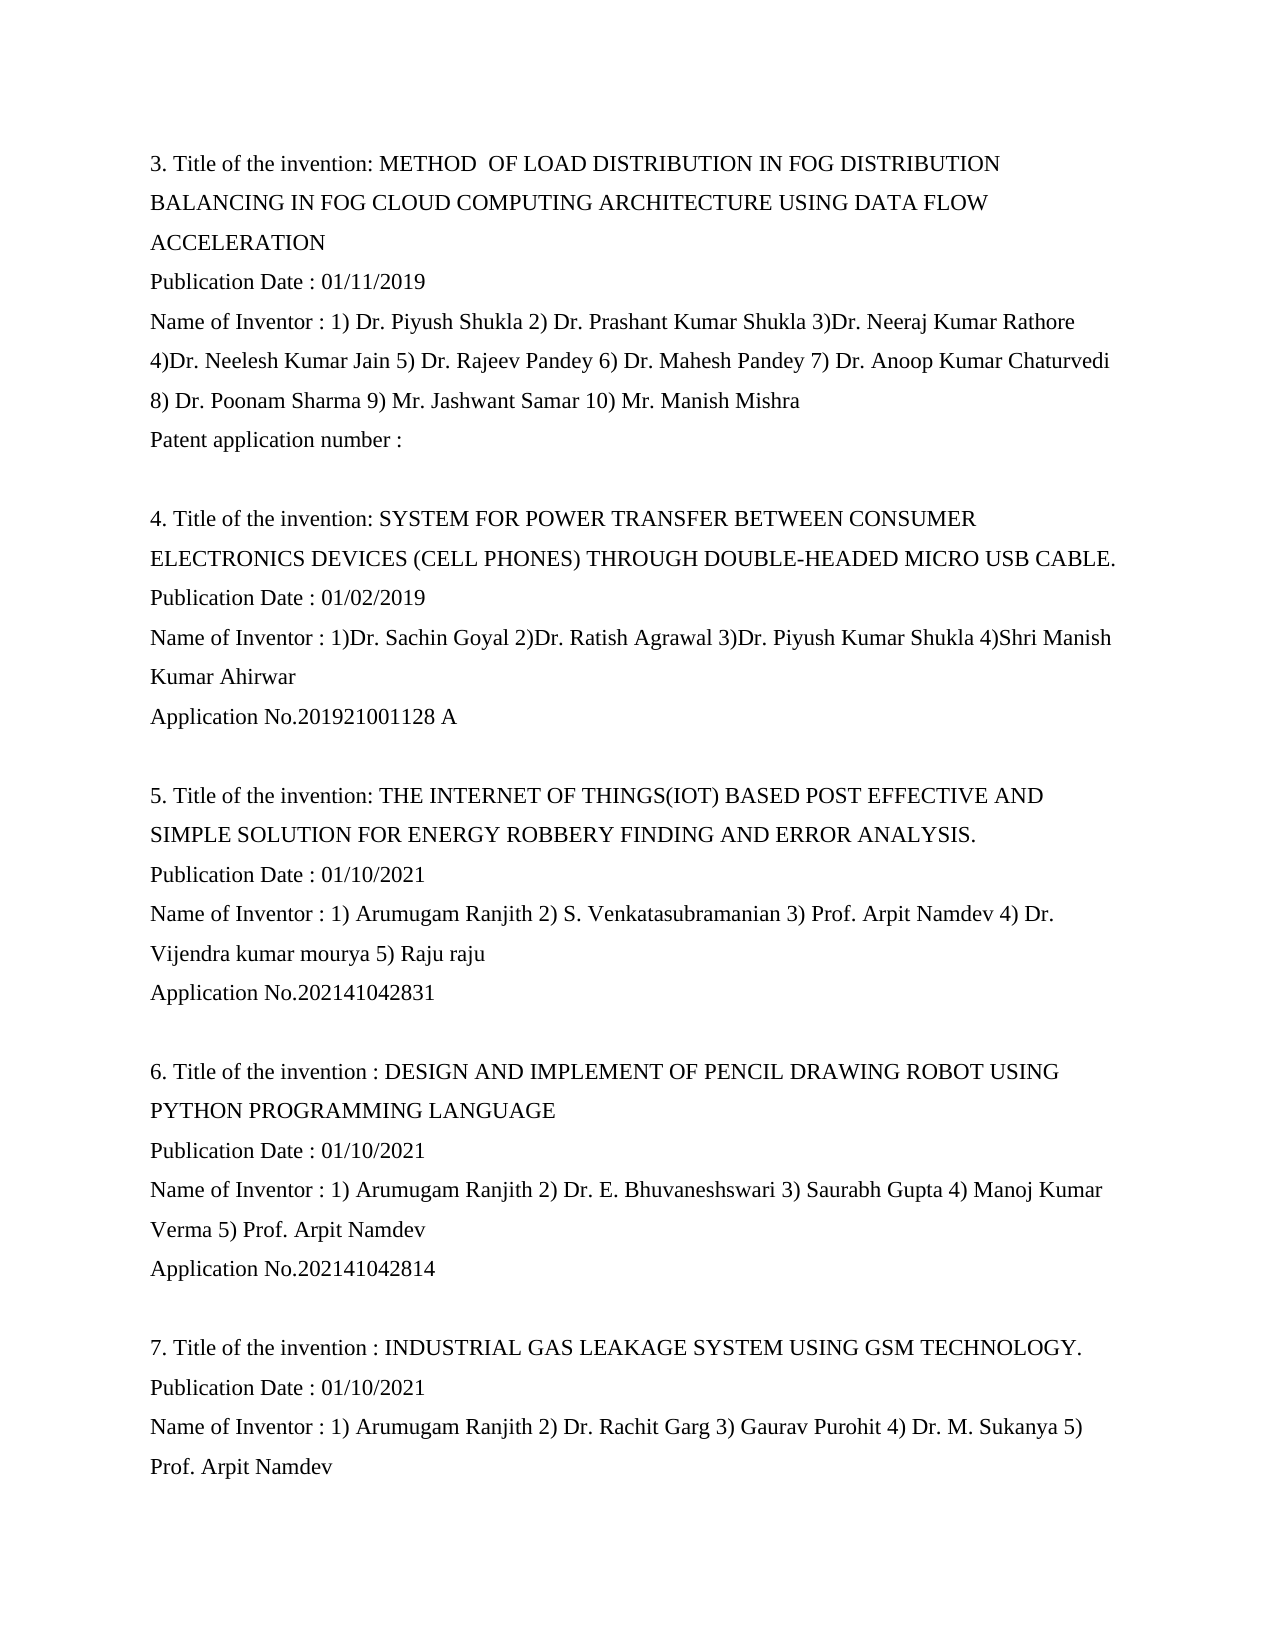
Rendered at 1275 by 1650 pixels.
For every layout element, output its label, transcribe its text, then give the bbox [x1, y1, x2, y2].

text 5. Title of the invention: THE INTERNET OF THINGS(IOT) BASED POST EFFECTIVE AND SIMPLE SOLUTION FOR ENERGY ROBBERY FINDING AND ERROR ANALYSIS. [150, 782, 1125, 847]
text 7. Title of the invention : INDUSTRIAL GAS LEAKAGE SYSTEM USING GSM TECHNOLOGY. [150, 1334, 1125, 1361]
text Publication Date : 01/10/2021 [150, 1137, 1125, 1163]
text Application No.202141042814 [150, 1255, 1125, 1282]
text Application No.202141042831 [150, 979, 1125, 1005]
text Publication Date : 01/10/2021 [150, 1374, 1125, 1400]
text Name of Inventor : 1) Arumugam Ranjith 2) Dr. E. Bhuvaneshswari 3) Saurabh Gupta 4) Manoj Kumar Verma 5) Prof. Arpit Namdev [150, 1176, 1125, 1242]
text Name of Inventor : 1) Dr. Piyush Shukla 2) Dr. Prashant Kumar Shukla 3)Dr. Neeraj Kumar Rathore 4)Dr. Neelesh Kumar Jain 5) Dr. Rajeev Pandey 6) Dr. Mahesh Pandey 7) Dr. Anoop Kumar Chaturvedi 8) Dr. Poonam Sharma 9) Mr. Jashwant Samar 10) Mr. Manish Mishra [150, 308, 1125, 413]
text 4. Title of the invention: SYSTEM FOR POWER TRANSFER BETWEEN CONSUMER ELECTRONICS DEVICES (CELL PHONES) THROUGH DOUBLE-HEADED MICRO USB CABLE. [150, 505, 1125, 571]
text Publication Date : 01/11/2019 [150, 268, 1125, 295]
text Application No.201921001128 A [150, 703, 1125, 729]
text Publication Date : 01/10/2021 [150, 861, 1125, 887]
text 6. Title of the invention : DESIGN AND IMPLEMENT OF PENCIL DRAWING ROBOT USING PYTHON PROGRAMMING LANGUAGE [150, 1058, 1125, 1124]
text Name of Inventor : 1)Dr. Sachin Goyal 2)Dr. Ratish Agrawal 3)Dr. Piyush Kumar Shukla 4)Shri Manish Kumar Ahirwar [150, 624, 1125, 689]
text Publication Date : 01/02/2019 [150, 584, 1125, 611]
text Name of Inventor : 1) Arumugam Ranjith 2) Dr. Rachit Garg 3) Gaurav Purohit 4) Dr. M. Sukanya 5) Prof. Arpit Namdev [150, 1413, 1125, 1479]
text Name of Inventor : 1) Arumugam Ranjith 2) S. Venkatasubramanian 3) Prof. Arpit Namdev 4) Dr. Vijendra kumar mourya 5) Raju raju [150, 900, 1125, 966]
text Patent application number : [150, 426, 1125, 453]
text 3. Title of the invention: METHOD OF LOAD DISTRIBUTION IN FOG DISTRIBUTION BALANCING IN FOG CLOUD COMPUTING ARCHITECTURE USING DATA FLOW ACCELERATION [150, 150, 1125, 255]
